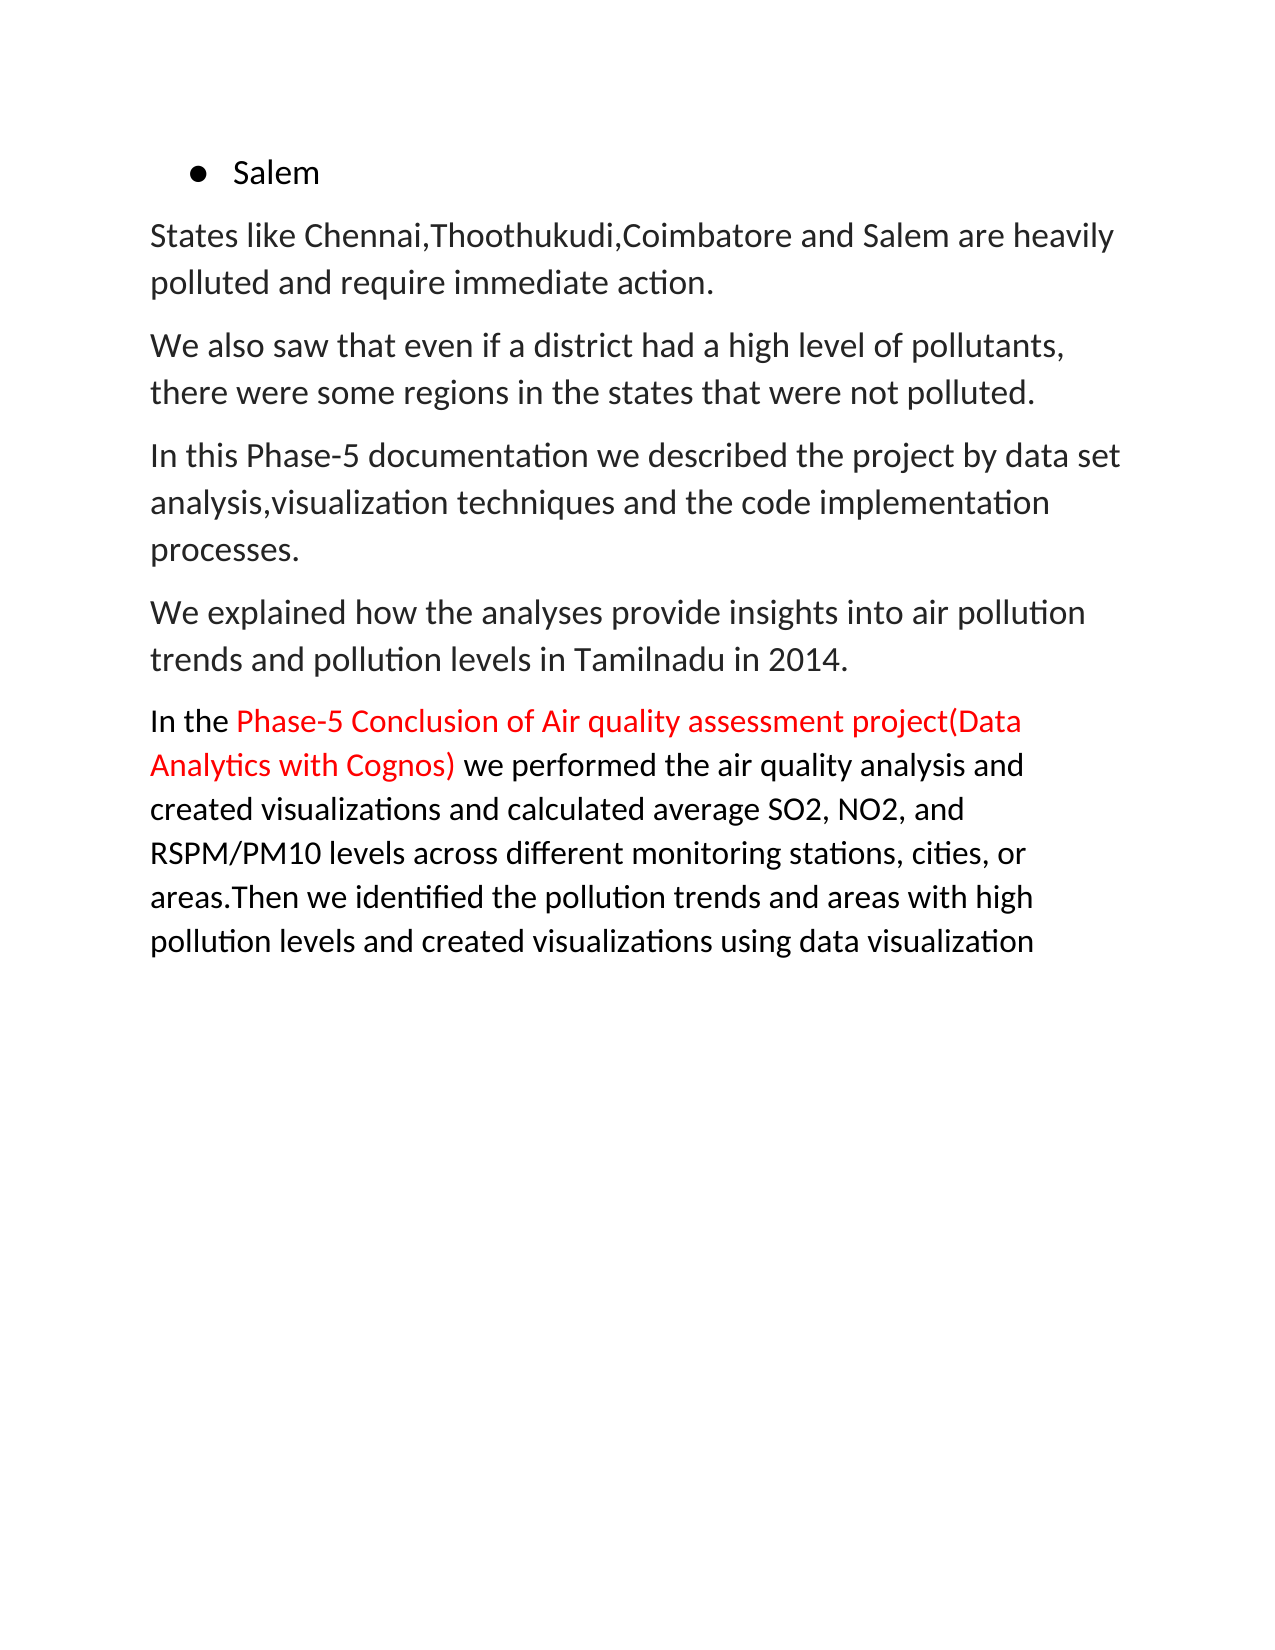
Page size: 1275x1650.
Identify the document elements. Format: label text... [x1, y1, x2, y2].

text We also saw that even if a district had a high level of pollutants, there were some regions in the states that were not polluted. [150, 323, 1125, 413]
text We explained how the analyses provide insights into air pollution trends and pollution levels in Tamilnadu in 2014. [150, 590, 1125, 680]
text States like Chennai,Thoothukudi,Coimbatore and Salem are heavily polluted and require immediate action. [150, 213, 1125, 303]
text In the Phase-5 Conclusion of Air quality assessment project(Data Analytics with Cognos) we performed the air quality analysis and created visualizations and calculated average SO2, NO2, and RSPM/PM10 levels across different monitoring stations, cities, or areas.Then we identified the pollution trends and areas with high pollution levels and created visualizations using data visualization [150, 700, 1125, 961]
text In this Phase-5 documentation we described the project by data set analysis,visualization techniques and the code implementation processes. [150, 433, 1125, 570]
list Salem [187, 150, 1125, 193]
